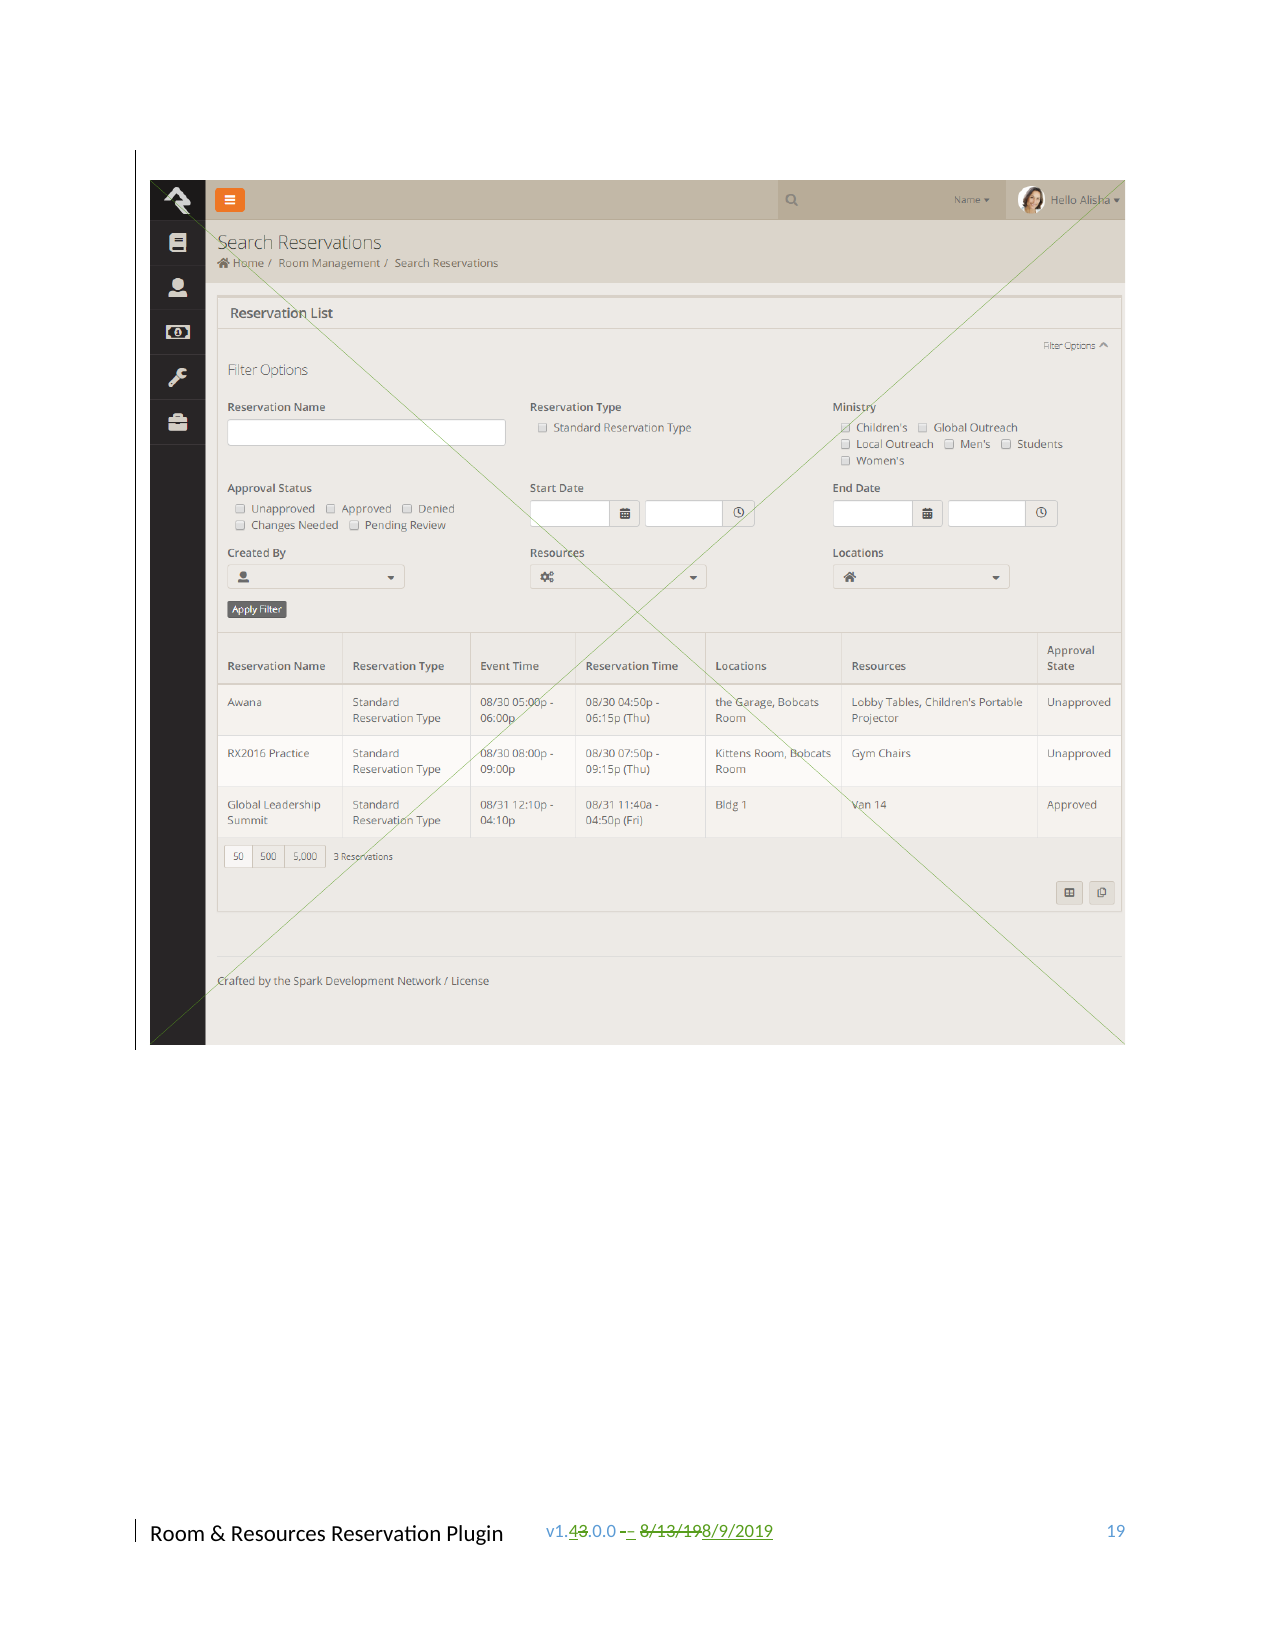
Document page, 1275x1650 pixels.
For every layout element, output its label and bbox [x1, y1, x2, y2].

picture [152, 180, 1123, 611]
picture [150, 182, 636, 1043]
picture [639, 182, 1125, 1043]
picture [151, 613, 1124, 1045]
